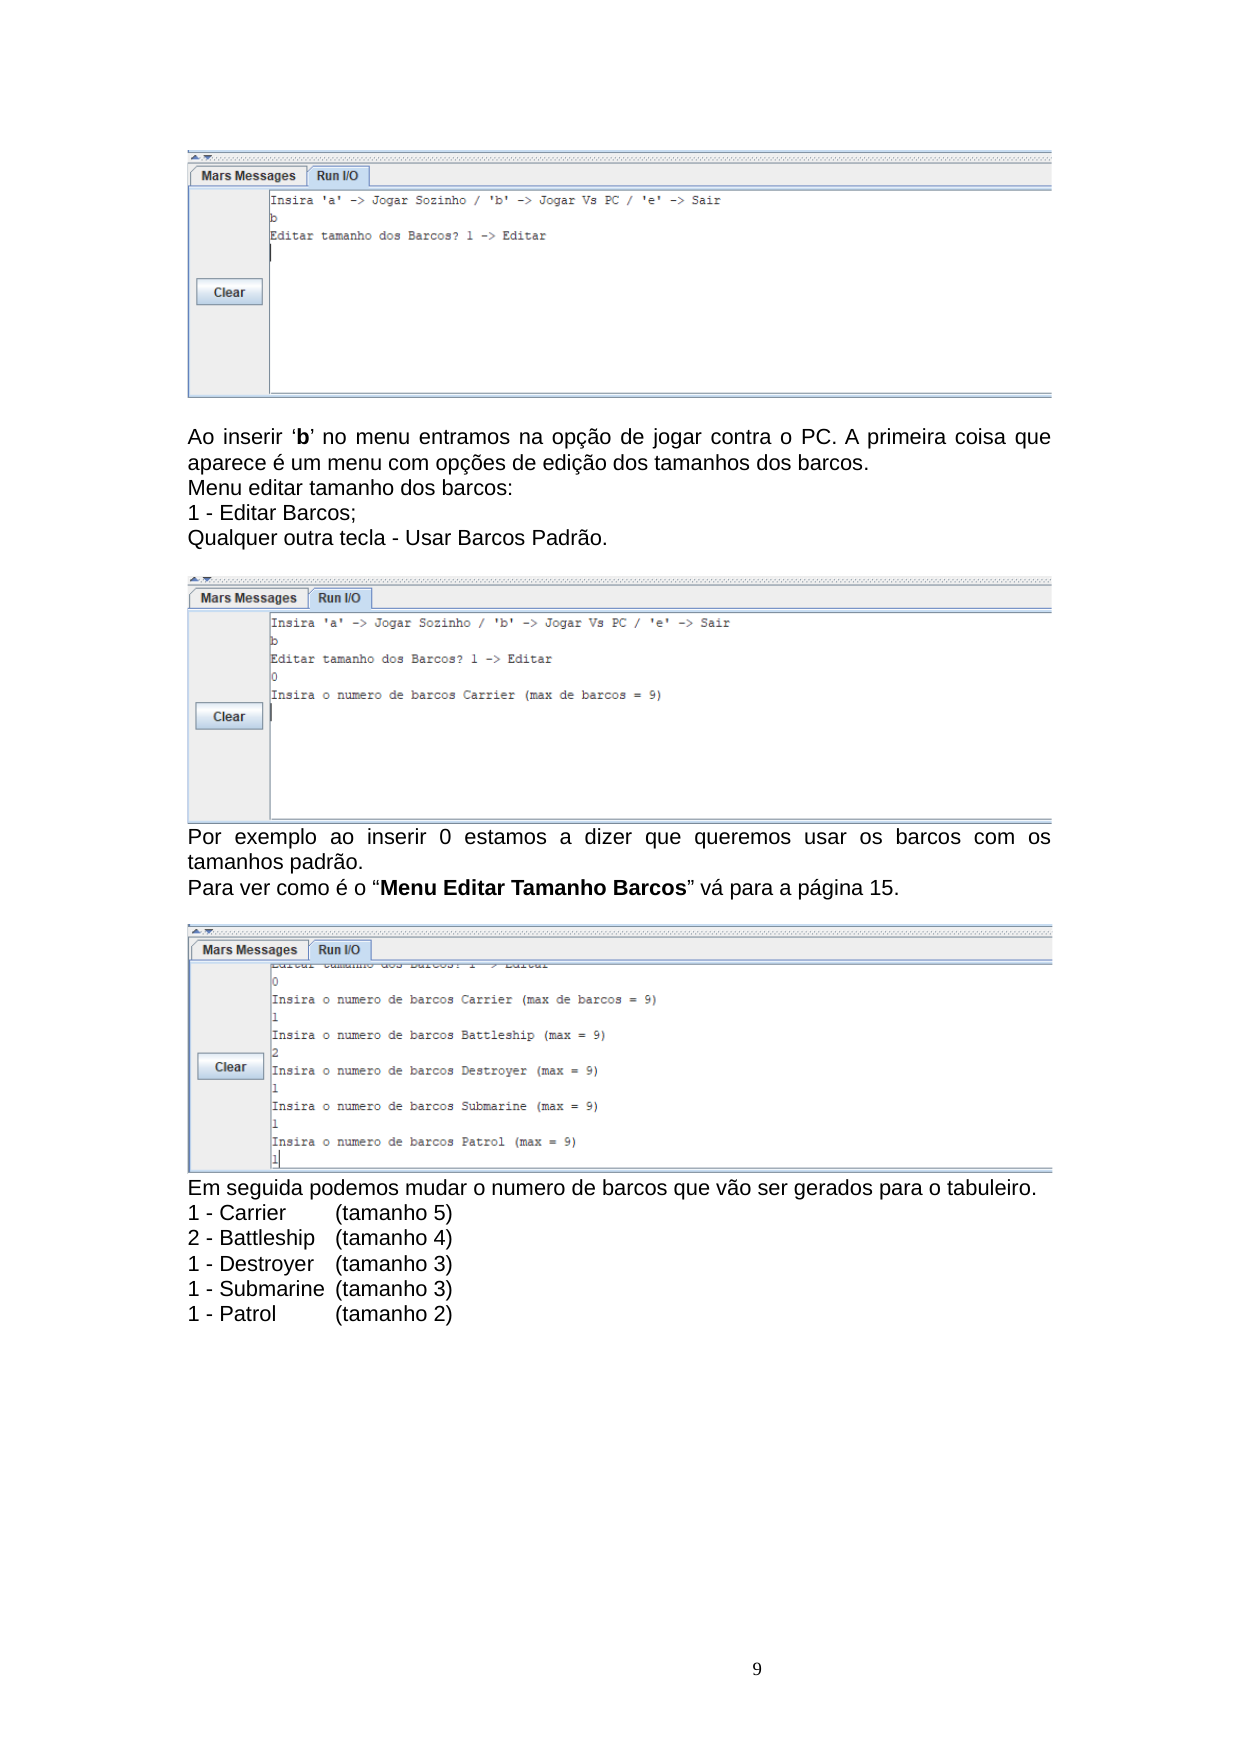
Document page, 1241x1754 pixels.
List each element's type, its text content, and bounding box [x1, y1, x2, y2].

text 1 - Carrier (tamanho 5) [187, 1200, 1053, 1225]
text Por exemplo ao inserir 0 estamos a dizer que queremos usar os barcos com os tamanhos padrão. [187, 824, 1053, 874]
text Em seguida podemos mudar o numero de barcos que vão ser gerados para o tabuleiro. [187, 1175, 1053, 1200]
list 1 - Destroyer (tamanho 3) [187, 1251, 1053, 1276]
text 1 - Editar Barcos; [187, 500, 1053, 525]
picture [187, 924, 1053, 1175]
text Qualquer outra tecla - Usar Barcos Padrão. [187, 525, 1053, 550]
picture [187, 150, 1052, 399]
list 1 - Submarine (tamanho 3) [187, 1276, 1053, 1301]
text Ao inserir ‘b’ no menu entramos na opção de jogar contra o PC. A primeira coisa que aparece é um menu com opções de edição dos tamanhos dos barcos. [187, 424, 1053, 474]
text 2 - Battleship (tamanho 4) [187, 1225, 1053, 1251]
picture [187, 575, 1052, 824]
text Menu editar tamanho dos barcos: [187, 474, 1053, 500]
text Para ver como é o “Menu Editar Tamanho Barcos” vá para a página 15. [187, 874, 1053, 899]
list 1 - Patrol (tamanho 2) [187, 1301, 1053, 1326]
